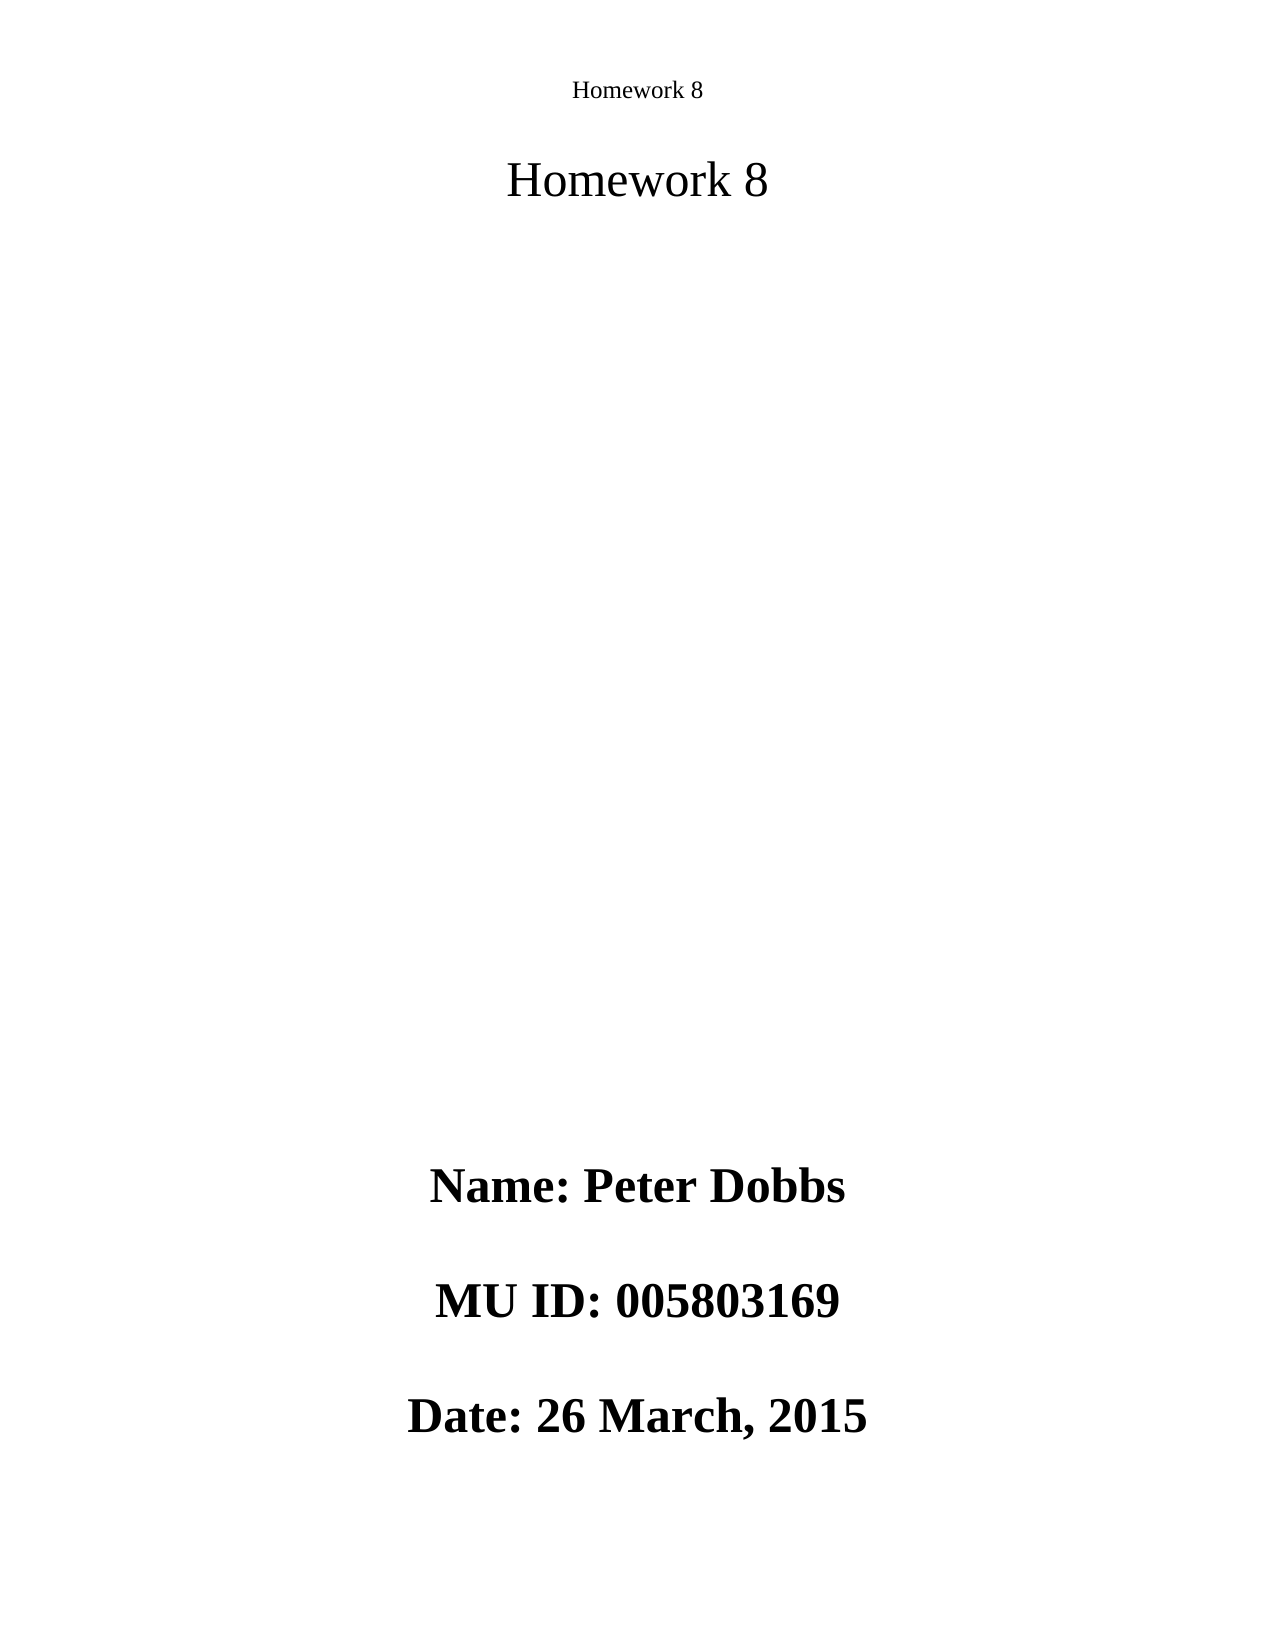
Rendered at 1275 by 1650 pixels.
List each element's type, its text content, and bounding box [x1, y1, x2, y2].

text MU ID: 005803169 [150, 1271, 1125, 1329]
text Name: Peter Dobbs [150, 1156, 1125, 1214]
text Date: 26 March, 2015 [150, 1386, 1125, 1444]
text Homework 8 [150, 150, 1125, 207]
